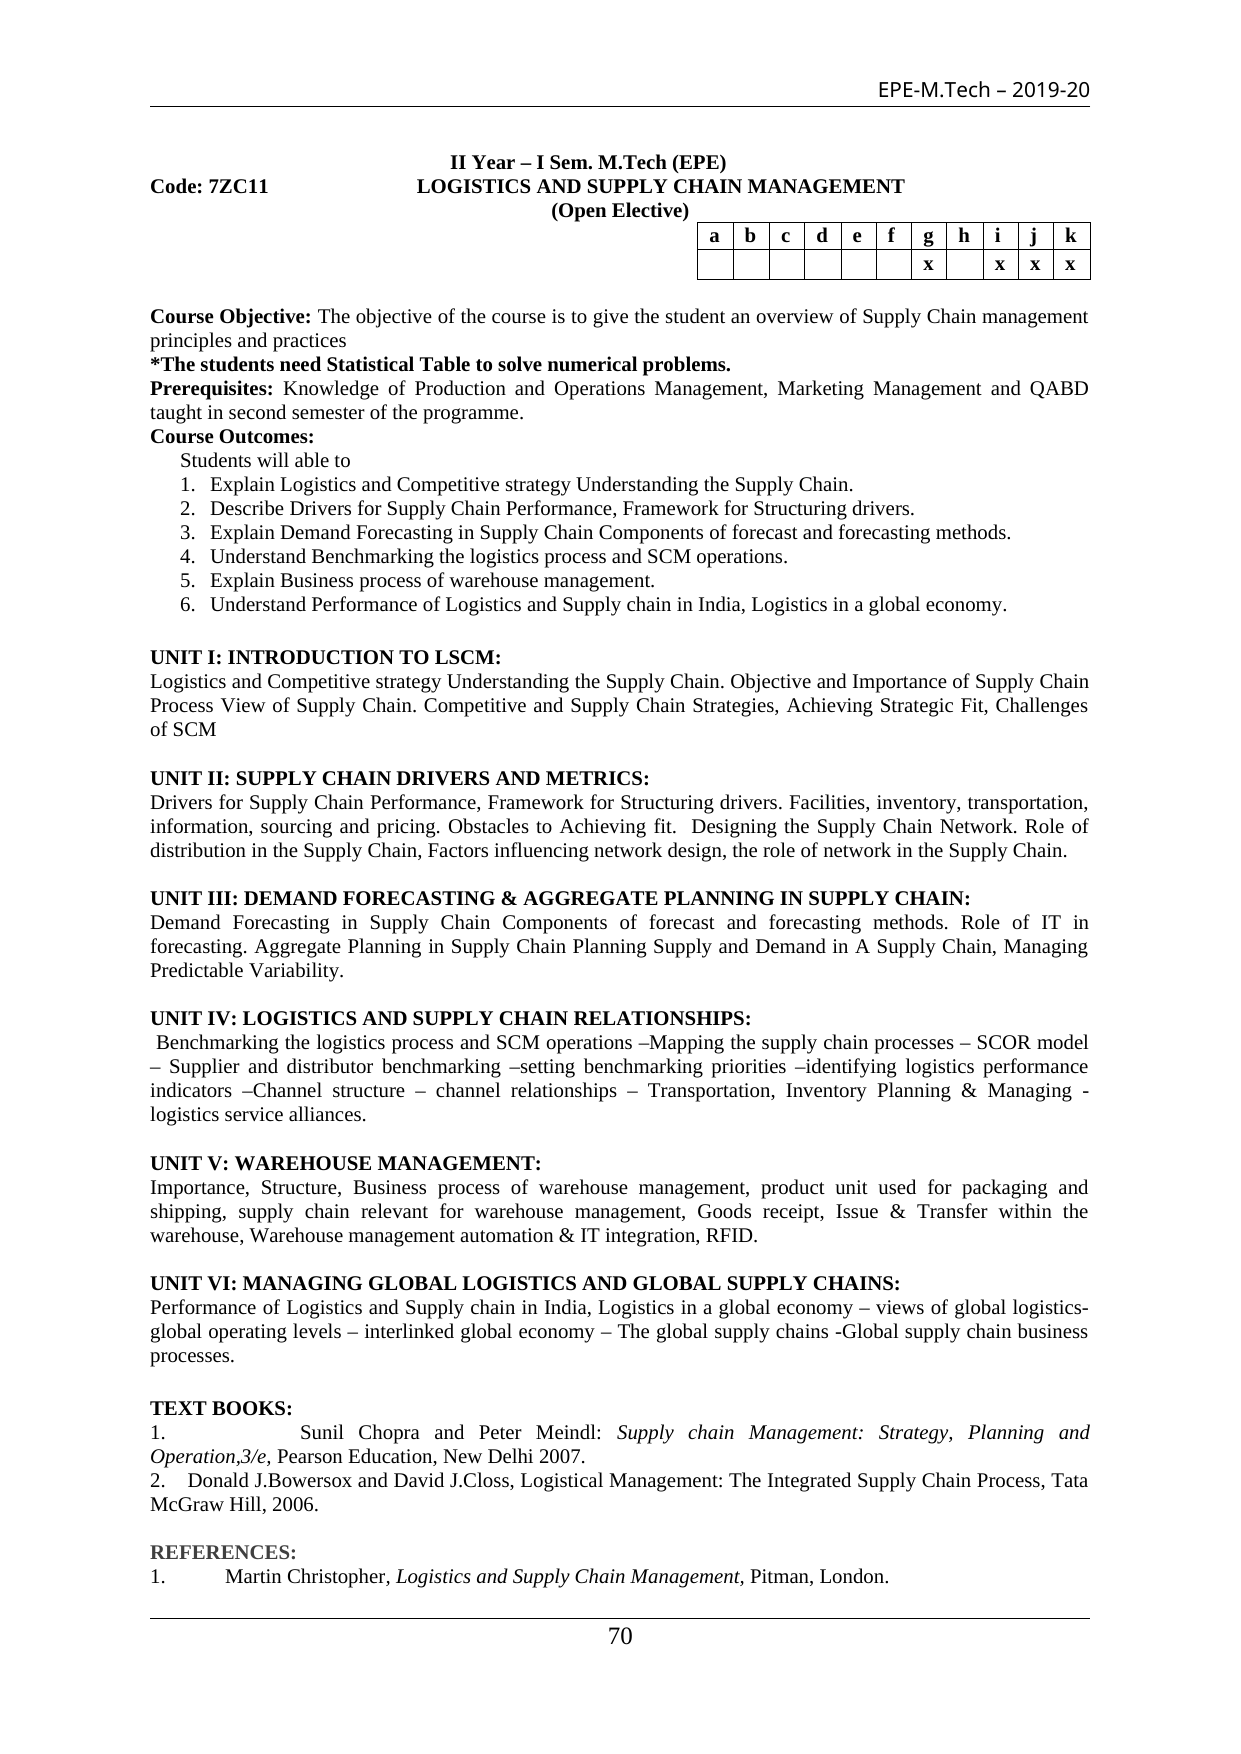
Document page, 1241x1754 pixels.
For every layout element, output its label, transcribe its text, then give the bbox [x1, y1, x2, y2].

text TEXT BOOKS: [150, 1396, 1090, 1420]
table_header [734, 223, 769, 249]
text UNIT I: INTRODUCTION TO LSCM: [150, 645, 1090, 669]
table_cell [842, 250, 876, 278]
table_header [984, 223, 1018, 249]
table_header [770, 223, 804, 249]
text Code: 7ZC11 LOGISTICS AND SUPPLY CHAIN MANAGEMENT [150, 174, 1090, 198]
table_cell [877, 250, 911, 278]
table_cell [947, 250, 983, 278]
text UNIT IV: LOGISTICS AND SUPPLY CHAIN RELATIONSHIPS: [150, 1006, 1090, 1030]
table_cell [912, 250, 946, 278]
list Sunil Chopra and Peter Meindl: Supply chain Management: Strategy, Planning and Operation,3/e, Pearson Education, New Delhi 2007. [150, 1420, 1090, 1468]
text UNIT VI: MANAGING GLOBAL LOGISTICS AND GLOBAL SUPPLY CHAINS: [150, 1271, 1090, 1295]
text UNIT II: SUPPLY CHAIN DRIVERS AND METRICS: [150, 766, 1090, 789]
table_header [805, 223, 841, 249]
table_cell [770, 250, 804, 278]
text II Year – I Sem. M.Tech (EPE) [375, 150, 1090, 174]
list Describe Drivers for Supply Chain Performance, Framework for Structuring drivers. [180, 496, 1090, 520]
text (Open Elective) [150, 198, 1090, 222]
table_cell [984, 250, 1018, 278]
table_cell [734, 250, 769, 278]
text Demand Forecasting in Supply Chain Components of forecast and forecasting methods. Role of IT in forecasting. Aggregate Planning in Supply Chain Planning Supply and Demand in A Supply Chain, Managing Predictable Variability. [150, 910, 1090, 982]
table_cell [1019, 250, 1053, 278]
text Course Outcomes: [150, 424, 1090, 448]
text Drivers for Supply Chain Performance, Framework for Structuring drivers. Facilities, inventory, transportation, information, sourcing and pricing. Obstacles to Achieving fit. Designing the Supply Chain Network. Role of distribution in the Supply Chain, Factors influencing network design, the role of network in the Supply Chain. [150, 789, 1090, 862]
text Importance, Structure, Business process of warehouse management, product unit used for packaging and shipping, supply chain relevant for warehouse management, Goods receipt, Issue & Transfer within the warehouse, Warehouse management automation & IT integration, RFID. [150, 1174, 1090, 1247]
list Understand Performance of Logistics and Supply chain in India, Logistics in a global economy. [180, 592, 1090, 616]
list Donald J.Bowersox and David J.Closs, Logistical Management: The Integrated Supply Chain Process, Tata McGraw Hill, 2006. [150, 1468, 1090, 1516]
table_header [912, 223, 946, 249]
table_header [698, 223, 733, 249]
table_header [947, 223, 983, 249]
text Benchmarking the logistics process and SCM operations –Mapping the supply chain processes – SCOR model – Supplier and distributor benchmarking –setting benchmarking priorities –identifying logistics performance indicators –Channel structure – channel relationships – Transportation, Inventory Planning & Managing - logistics service alliances. [150, 1030, 1090, 1126]
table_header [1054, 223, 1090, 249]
text UNIT III: DEMAND FORECASTING & AGGREGATE PLANNING IN SUPPLY CHAIN: [150, 886, 1090, 910]
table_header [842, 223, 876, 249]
list Understand Benchmarking the logistics process and SCM operations. [180, 544, 1090, 568]
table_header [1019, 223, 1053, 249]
text Students will able to [180, 448, 1090, 472]
text Logistics and Competitive strategy Understanding the Supply Chain. Objective and Importance of Supply Chain Process View of Supply Chain. Competitive and Supply Chain Strategies, Achieving Strategic Fit, Challenges of SCM [150, 669, 1090, 741]
list Explain Logistics and Competitive strategy Understanding the Supply Chain. [180, 472, 1090, 496]
text Prerequisites: Knowledge of Production and Operations Management, Marketing Management and QABD taught in second semester of the programme. [150, 376, 1090, 424]
list Explain Business process of warehouse management. [180, 568, 1090, 592]
text UNIT V: WAREHOUSE MANAGEMENT: [150, 1151, 1090, 1174]
subtitle REFERENCES: [150, 1540, 1090, 1564]
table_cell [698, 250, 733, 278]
list Explain Demand Forecasting in Supply Chain Components of forecast and forecasting methods. [180, 520, 1090, 544]
text *The students need Statistical Table to solve numerical problems. [150, 352, 1090, 376]
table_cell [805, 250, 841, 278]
text Course Objective: The objective of the course is to give the student an overview of Supply Chain management principles and practices [150, 304, 1090, 352]
text Performance of Logistics and Supply chain in India, Logistics in a global economy – views of global logistics- global operating levels – interlinked global economy – The global supply chains -Global supply chain business processes. [150, 1295, 1090, 1367]
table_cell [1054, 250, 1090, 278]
list Martin Christopher, Logistics and Supply Chain Management, Pitman, London. [150, 1564, 1090, 1588]
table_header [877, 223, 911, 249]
